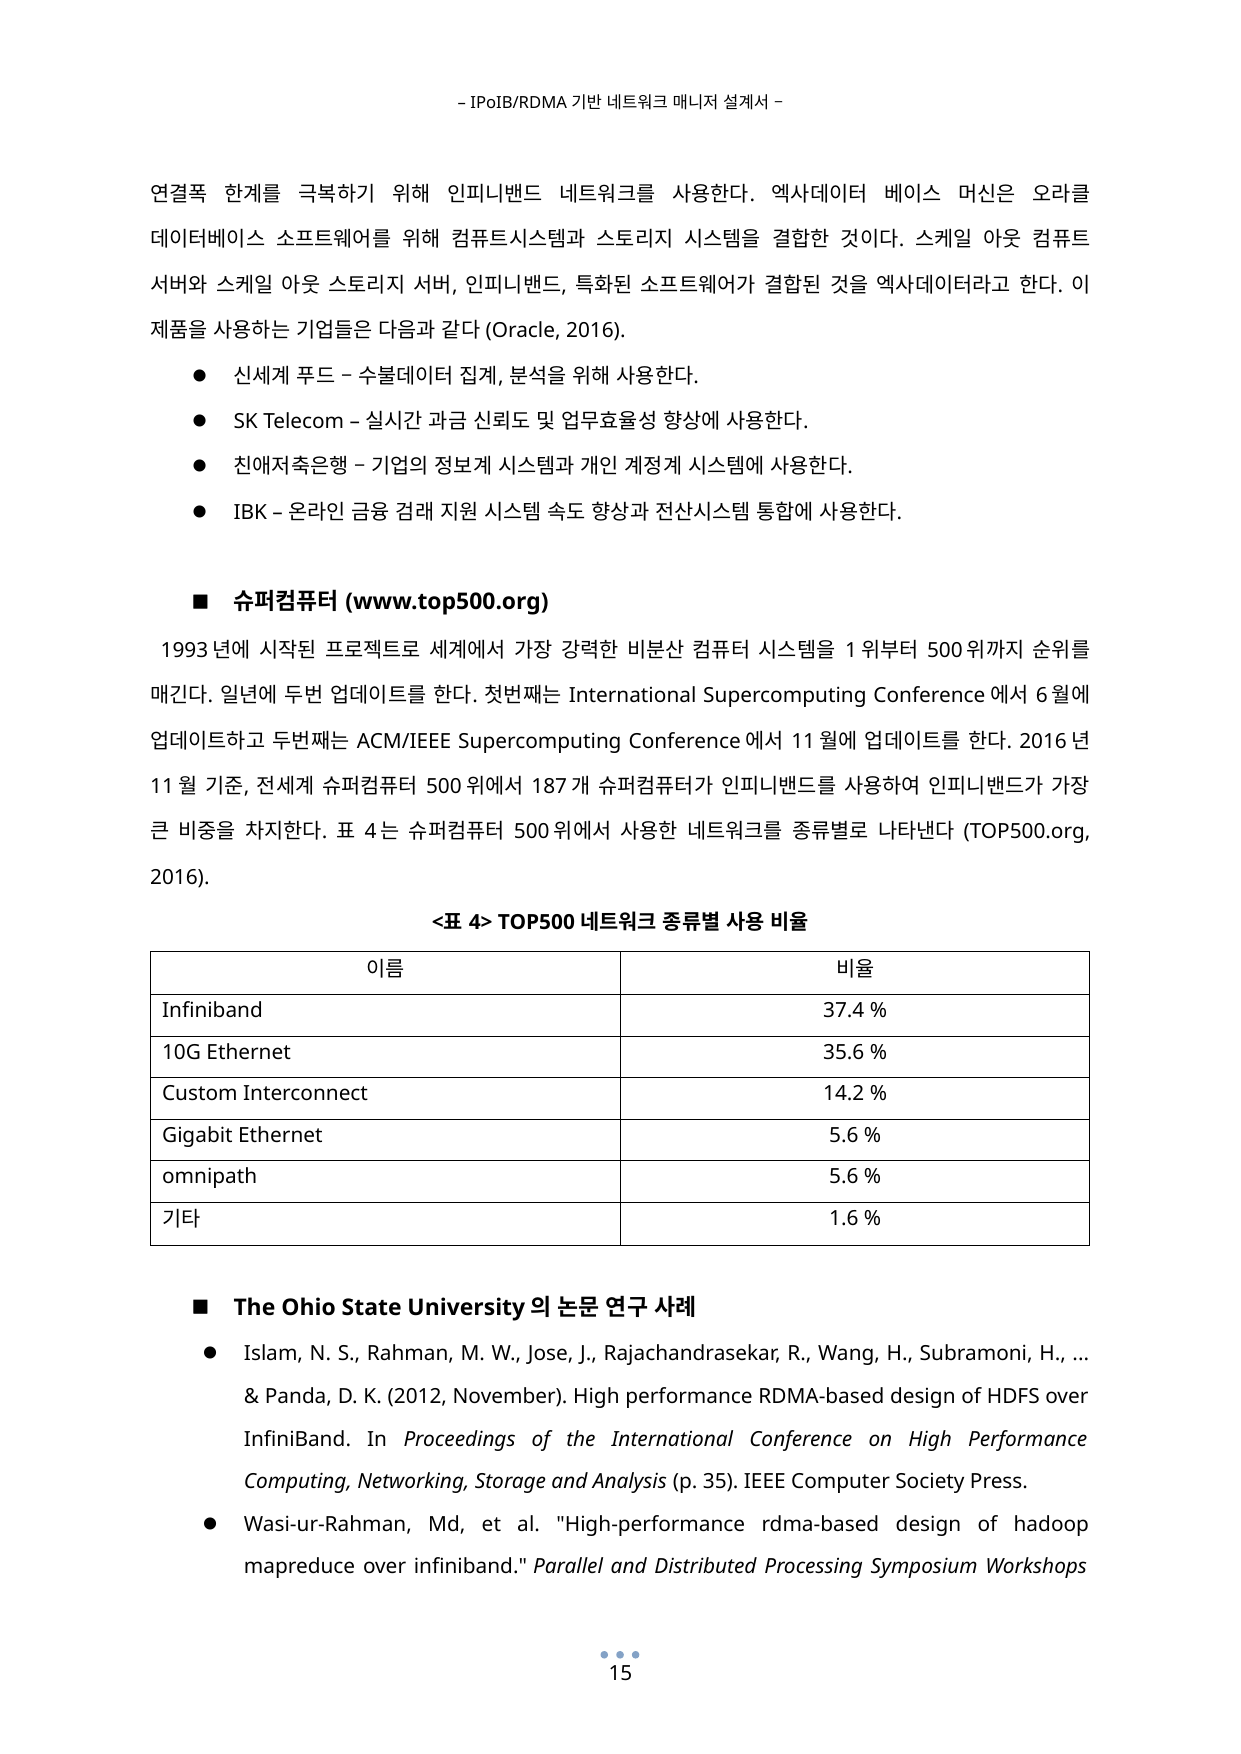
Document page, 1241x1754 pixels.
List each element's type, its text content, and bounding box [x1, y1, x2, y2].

table_header 비율 [621, 952, 1089, 994]
list Islam, N. S., Rahman, M. W., Jose, J., Rajachandrasekar, R., Wang, H., Subramoni, H., ... & Panda, D. K. (2012, November). High performance RDMA-based design of HDFS over InfiniBand. In Proceedings of the International Conference on High Performance Computing, Networking, Storage and Analysis (p. 35). IEEE Computer Society Press. [202, 1338, 1090, 1495]
text <표 4> TOP500 네트워크 종류별 사용 비율 [150, 906, 1090, 936]
table_cell Gigabit Ethernet [151, 1120, 620, 1160]
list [202, 1509, 1090, 1580]
text 1993년에 시작된 프로젝트로 세계에서 가장 강력한 비분산 컴퓨터 시스템을 1위부터 500위까지 순위를 매긴다. 일년에 두번 업데이트를 한다. 첫번째는 International Supercomputing Conference에서 6월에 업데이트하고 두번째는 ACM/IEEE Supercomputing Conference에서 11월에 업데이트를 한다. 2016년 11월 기준, 전세계 슈퍼컴퓨터 500위에서 187개 슈퍼컴퓨터가 인피니밴드를 사용하여 인피니밴드가 가장 큰 비중을 차지한다. 표 4는 슈퍼컴퓨터 500위에서 사용한 네트워크를 종류별로 나타낸다. [150, 633, 1090, 891]
list The Ohio State University의 논문 연구 사례 [192, 1288, 1090, 1322]
table_cell 기타 [151, 1203, 620, 1245]
table_cell omnipath [151, 1161, 620, 1202]
table_cell Custom Interconnect [151, 1078, 620, 1119]
list IBK – 온라인 금융 검래 지원 시스템 속도 향상과 전산시스템 통합에 사용한다. [192, 495, 1090, 525]
table_header 이름 [151, 952, 620, 994]
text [150, 177, 1090, 344]
table_cell 5.6 % [621, 1161, 1089, 1202]
table_cell Infiniband [151, 995, 620, 1036]
table_cell 35.6 % [621, 1037, 1089, 1077]
list 친애저축은행 – 기업의 정보계 시스템과 개인 계정계 시스템에 사용한다. [192, 450, 1090, 480]
list 신세계 푸드 – 수불데이터 집계, 분석을 위해 사용한다. [192, 359, 1090, 389]
table_cell 10G Ethernet [151, 1037, 620, 1077]
table_cell 1.6 % [621, 1203, 1089, 1245]
table_cell 37.4 % [621, 995, 1089, 1036]
table_cell 14.2 % [621, 1078, 1089, 1119]
list SK Telecom – 실시간 과금 신뢰도 및 업무효율성 향상에 사용한다. [192, 404, 1090, 434]
list 슈퍼컴퓨터 (www.top500.org) [192, 583, 1090, 616]
table_cell 5.6 % [621, 1120, 1089, 1160]
